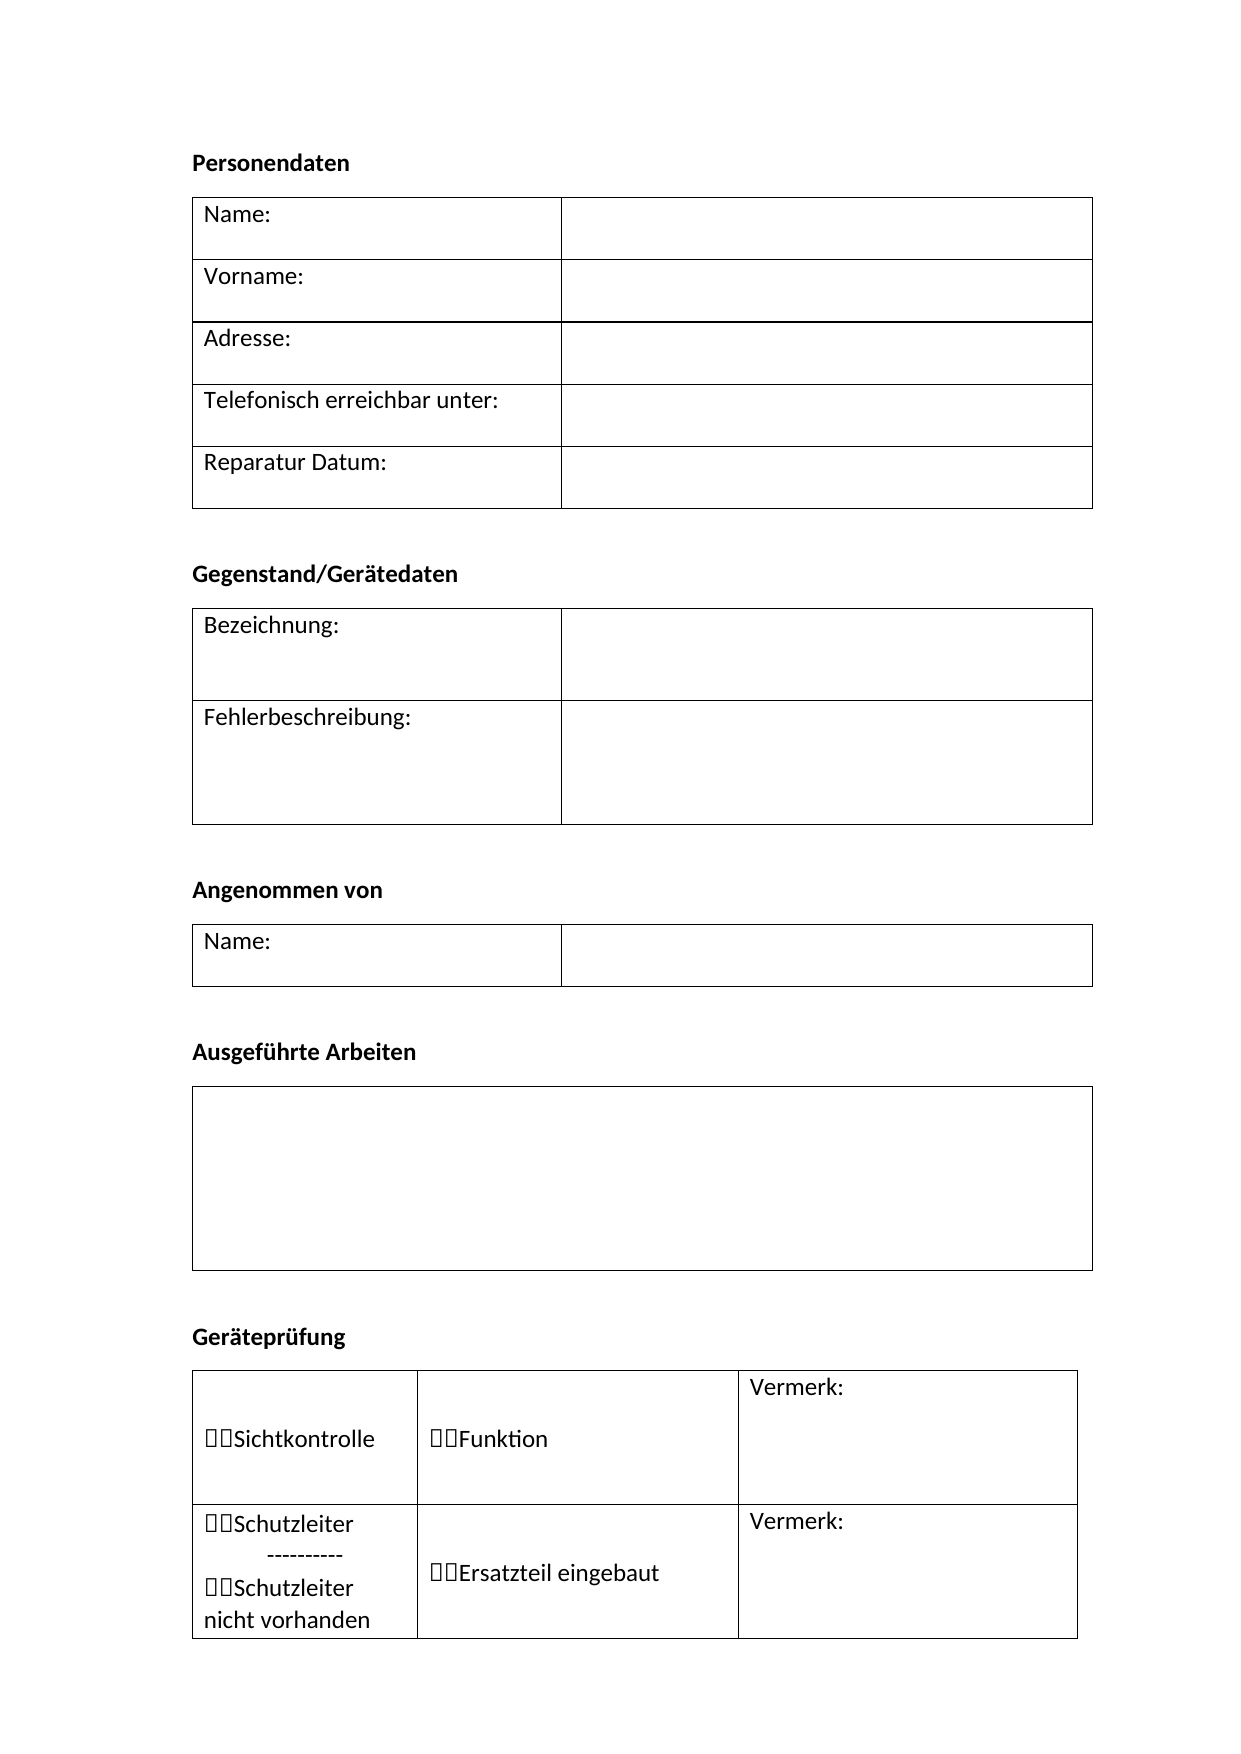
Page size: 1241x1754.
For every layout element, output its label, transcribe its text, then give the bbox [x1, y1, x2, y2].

text Gegenstand/Gerätedaten [192, 558, 1122, 589]
table_cell [562, 385, 1092, 446]
text Ausgeführte Arbeiten [192, 1036, 1122, 1067]
table_cell Adresse: [193, 323, 561, 383]
table_cell Vermerk: [739, 1505, 1077, 1638]
table_header [562, 925, 1092, 986]
table_header [193, 1087, 1092, 1270]
table_header Funktion [418, 1371, 738, 1504]
table_cell Reparatur Datum: [193, 447, 561, 508]
table_cell [562, 447, 1092, 508]
table_header Sichtkontrolle [193, 1371, 417, 1504]
table_cell [562, 260, 1092, 321]
text Geräteprüfung [192, 1321, 1122, 1351]
table_header Name: [193, 925, 561, 986]
table_cell Ersatzteil eingebaut [418, 1505, 738, 1638]
table_header [562, 198, 1092, 259]
table_cell Fehlerbeschreibung: [193, 701, 561, 823]
table_cell [562, 323, 1092, 383]
table_cell Schutzleiter ---------- Schutzleiter nicht vorhanden [193, 1505, 417, 1638]
table_cell Vorname: [193, 260, 561, 321]
table_cell Telefonisch erreichbar unter: [193, 385, 561, 446]
table_header Name: [193, 198, 561, 259]
table_header [562, 609, 1092, 700]
table_cell [562, 701, 1092, 823]
text Personendaten [192, 148, 1122, 178]
text Angenommen von [192, 874, 1122, 905]
table_header Bezeichnung: [193, 609, 561, 700]
table_header Vermerk: [739, 1371, 1077, 1504]
